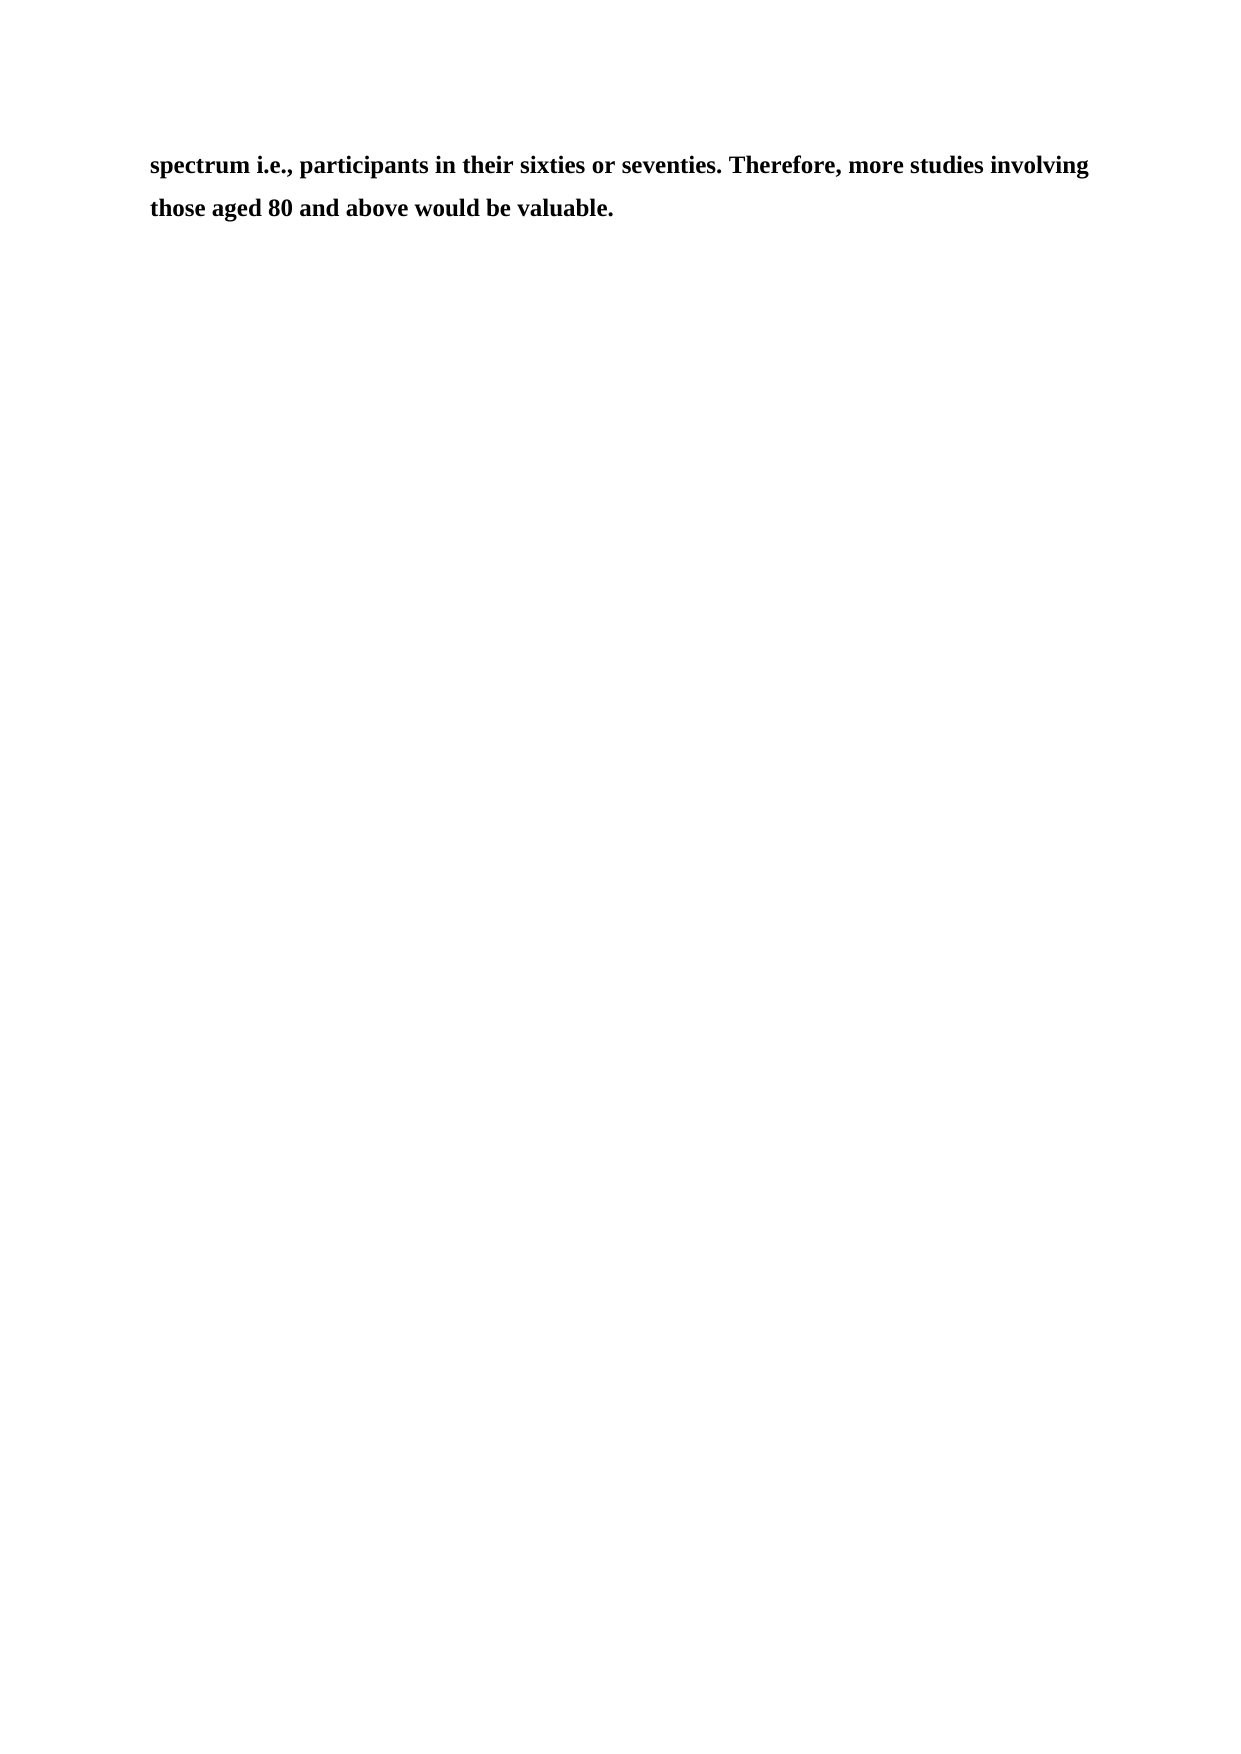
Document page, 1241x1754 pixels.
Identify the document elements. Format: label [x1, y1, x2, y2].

text [150, 150, 1090, 222]
